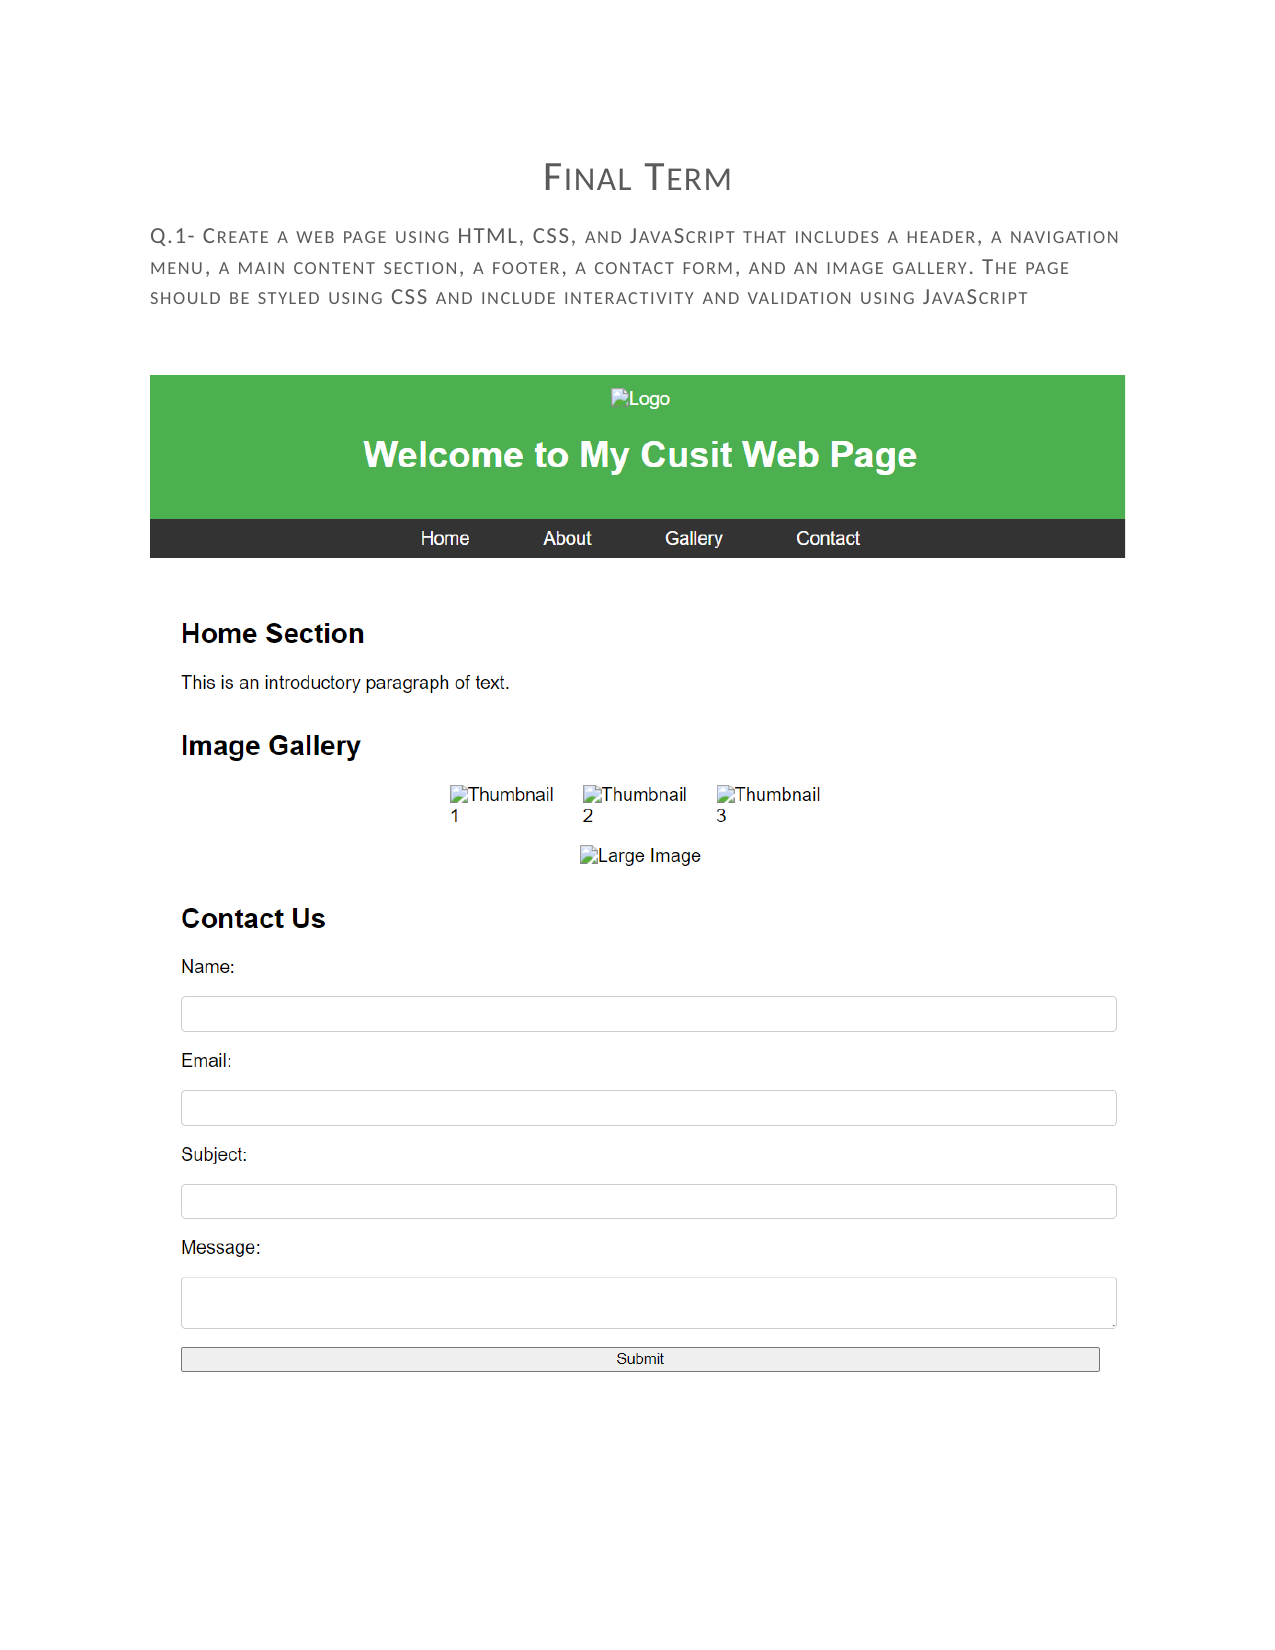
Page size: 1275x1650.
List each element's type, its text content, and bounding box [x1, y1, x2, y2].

subtitle Q.1- Create a web page using HTML, CSS, and JavaScript that includes a header, a navigation menu, a main content section, a footer, a contact form, and an image gallery. The page should be styled using CSS and include interactivity and validation using JavaScript [150, 222, 1125, 310]
subtitle Final Term [150, 150, 1125, 201]
picture [150, 375, 1125, 1392]
